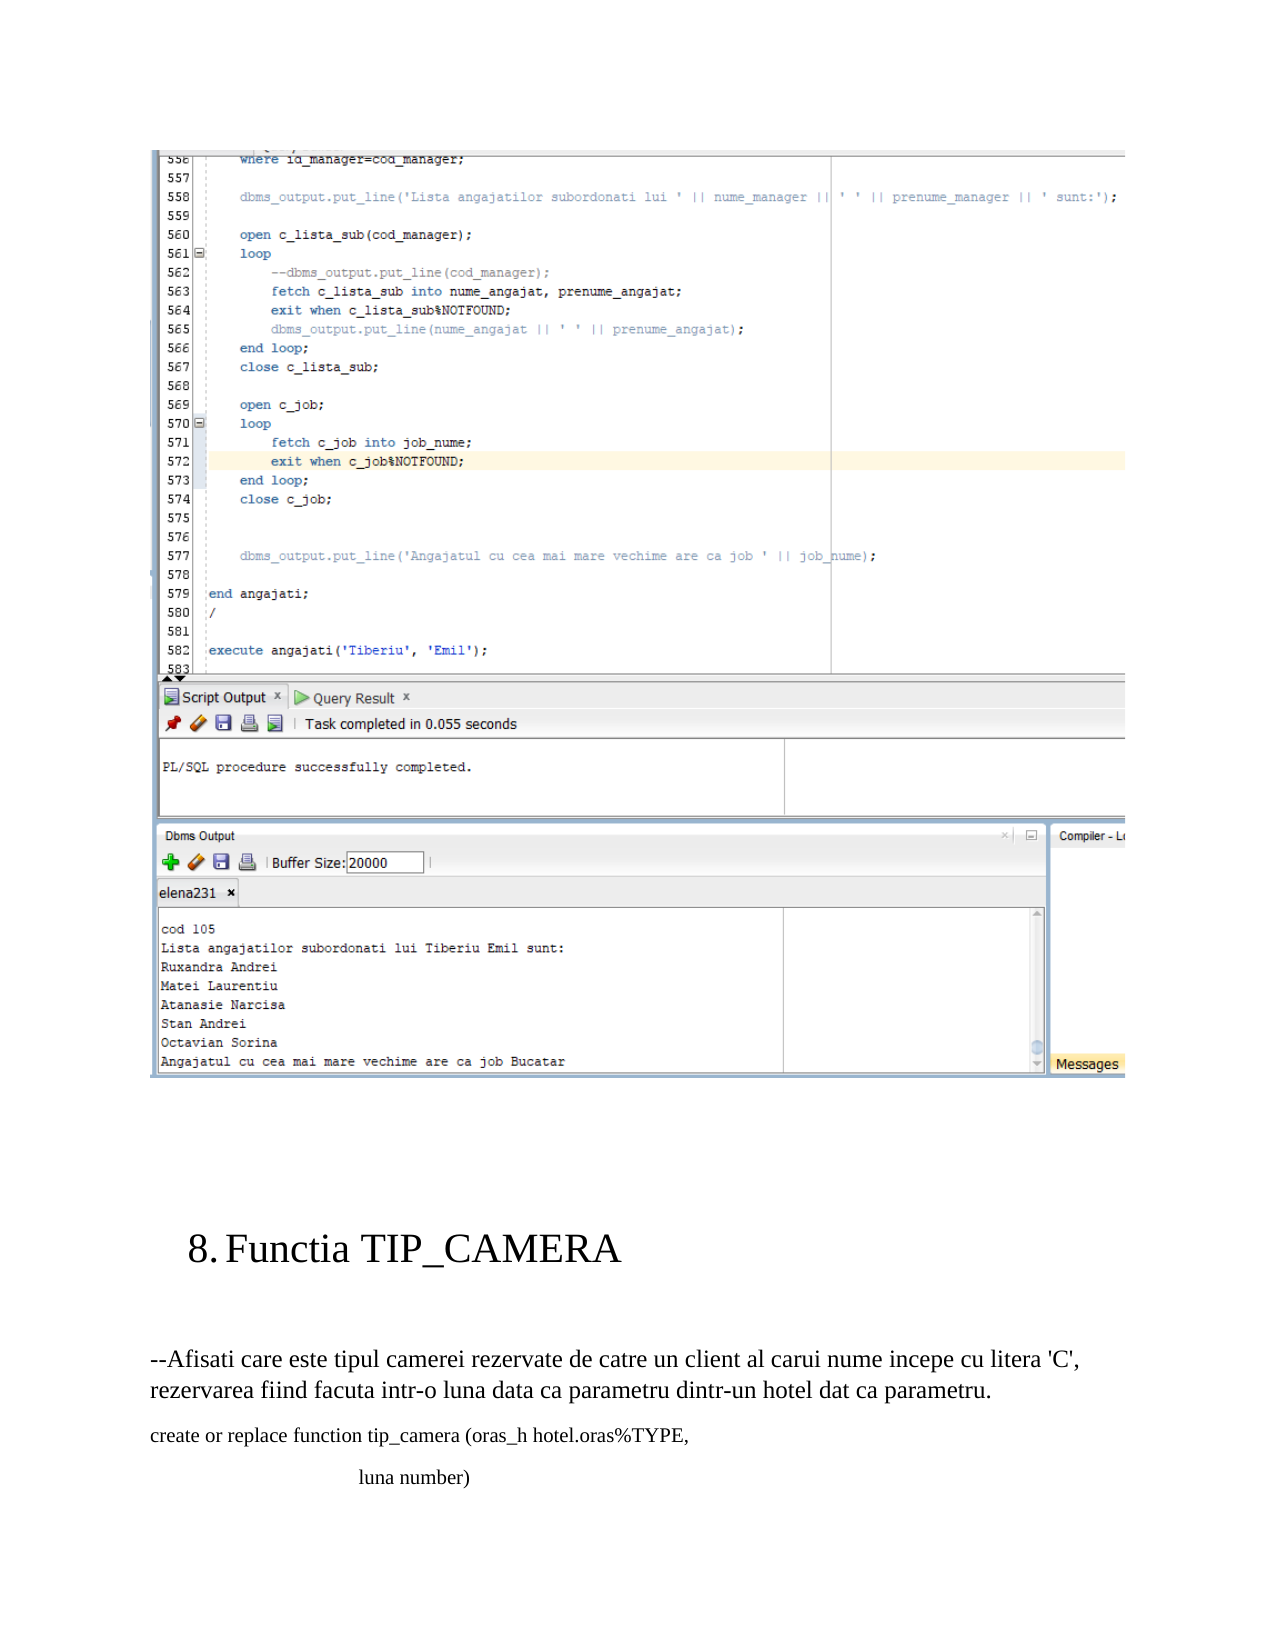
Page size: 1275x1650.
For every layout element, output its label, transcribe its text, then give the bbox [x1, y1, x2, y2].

list Functia TIP_CAMERA [187, 1224, 1125, 1272]
text create or replace function tip_camera (oras_h hotel.oras%TYPE, [150, 1423, 1125, 1447]
text --Afisati care este tipul camerei rezervate de catre un client al carui nume incepe cu litera 'C', rezervarea fiind facuta intr-o luna data ca parametru dintr-un hotel dat ca parametru. [150, 1344, 1125, 1404]
picture [150, 150, 1125, 1078]
text luna number) [150, 1465, 1125, 1489]
